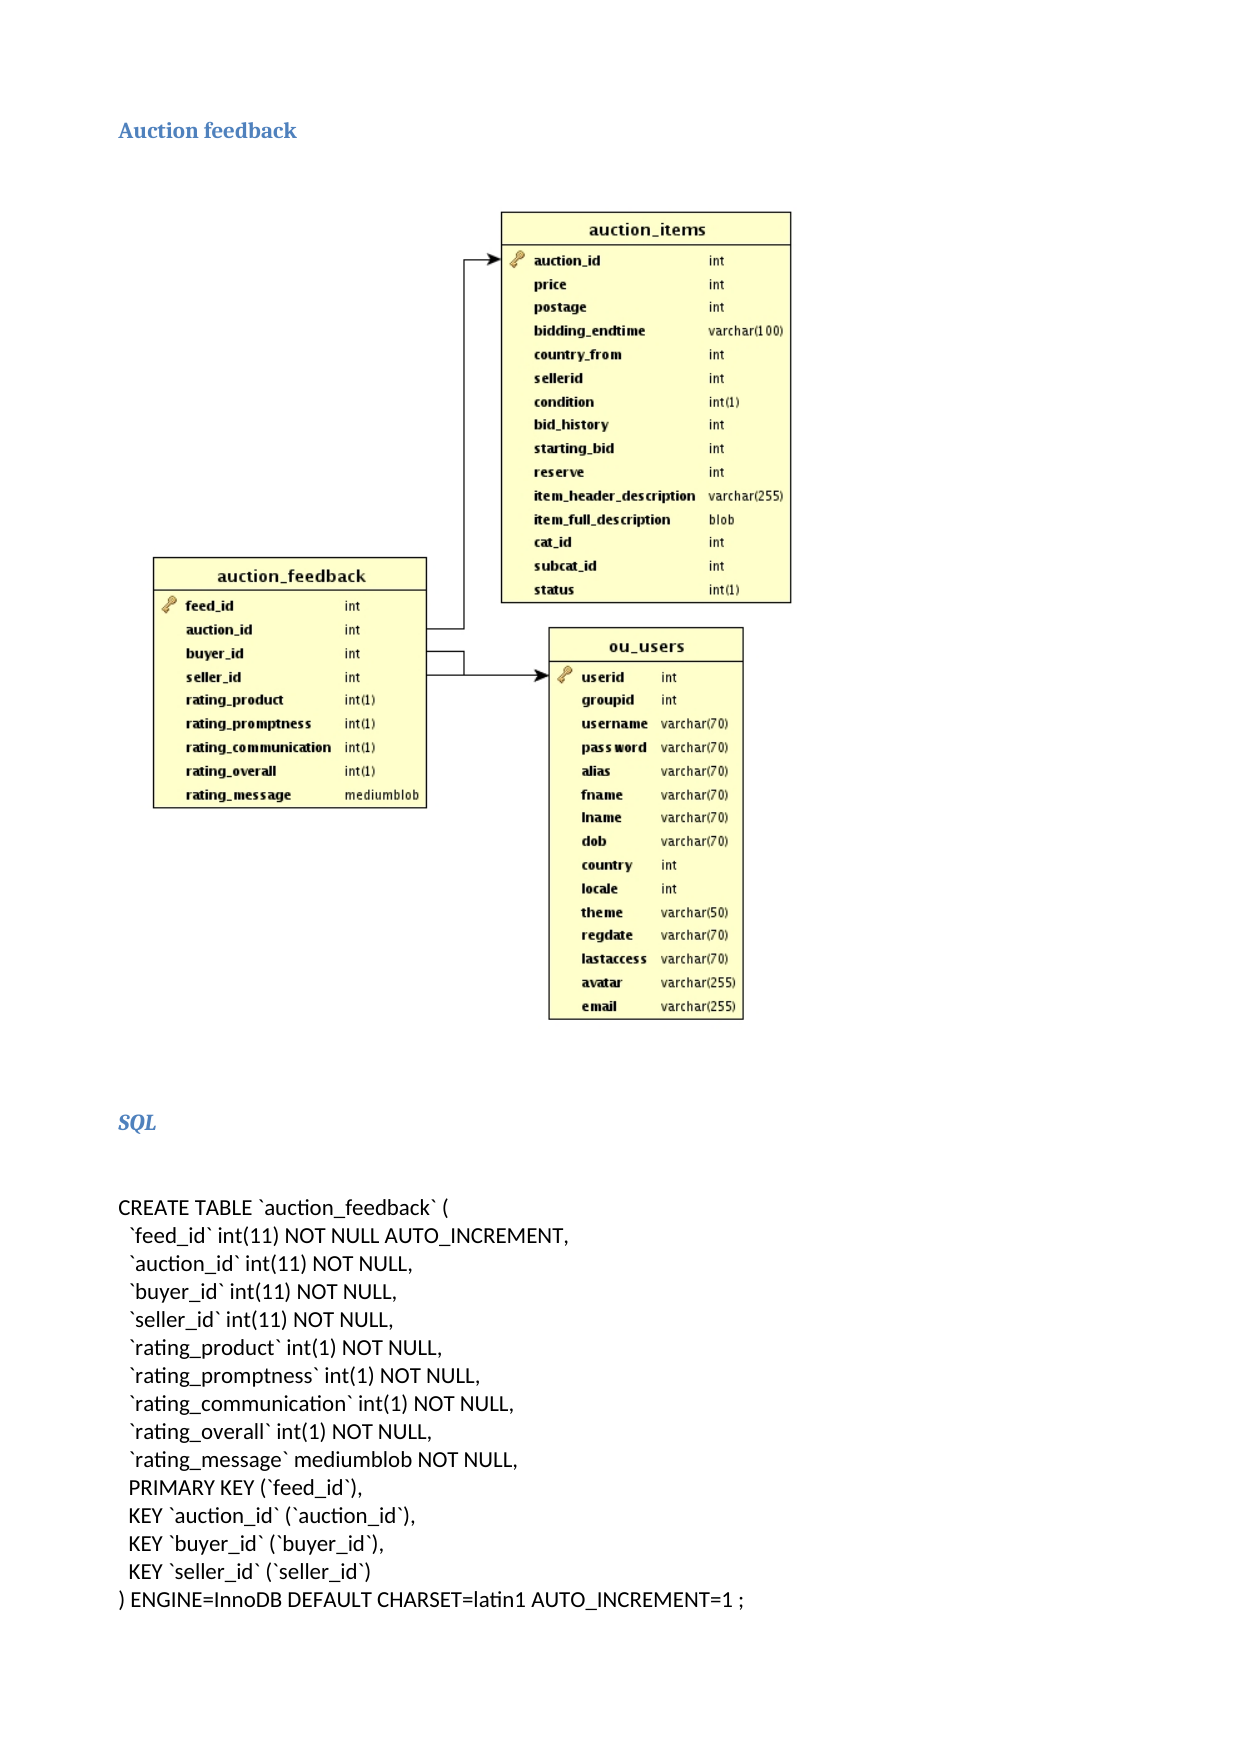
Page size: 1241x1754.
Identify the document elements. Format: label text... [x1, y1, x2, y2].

text ) ENGINE=InnoDB DEFAULT CHARSET=latin1 AUTO_INCREMENT=1 ; [118, 1585, 1122, 1613]
text `buyer_id` int(11) NOT NULL, [118, 1277, 1122, 1305]
text CREATE TABLE `auction_feedback` ( [118, 1193, 1122, 1221]
text `rating_communication` int(1) NOT NULL, [118, 1389, 1122, 1417]
text KEY `auction_id` (`auction_id`), [118, 1501, 1122, 1529]
text KEY `buyer_id` (`buyer_id`), [118, 1529, 1122, 1557]
text `feed_id` int(11) NOT NULL AUTO_INCREMENT, [118, 1221, 1122, 1249]
subtitle SQL [118, 1110, 1122, 1136]
text `rating_promptness` int(1) NOT NULL, [118, 1361, 1122, 1389]
subtitle Auction feedback [118, 118, 1122, 144]
text `auction_id` int(11) NOT NULL, [118, 1249, 1122, 1277]
text `rating_overall` int(1) NOT NULL, [118, 1417, 1122, 1445]
text `rating_product` int(1) NOT NULL, [118, 1333, 1122, 1361]
text PRIMARY KEY (`feed_id`), [118, 1473, 1122, 1501]
picture [118, 148, 839, 1085]
text KEY `seller_id` (`seller_id`) [118, 1557, 1122, 1585]
text `rating_message` mediumblob NOT NULL, [118, 1445, 1122, 1473]
text `seller_id` int(11) NOT NULL, [118, 1305, 1122, 1333]
